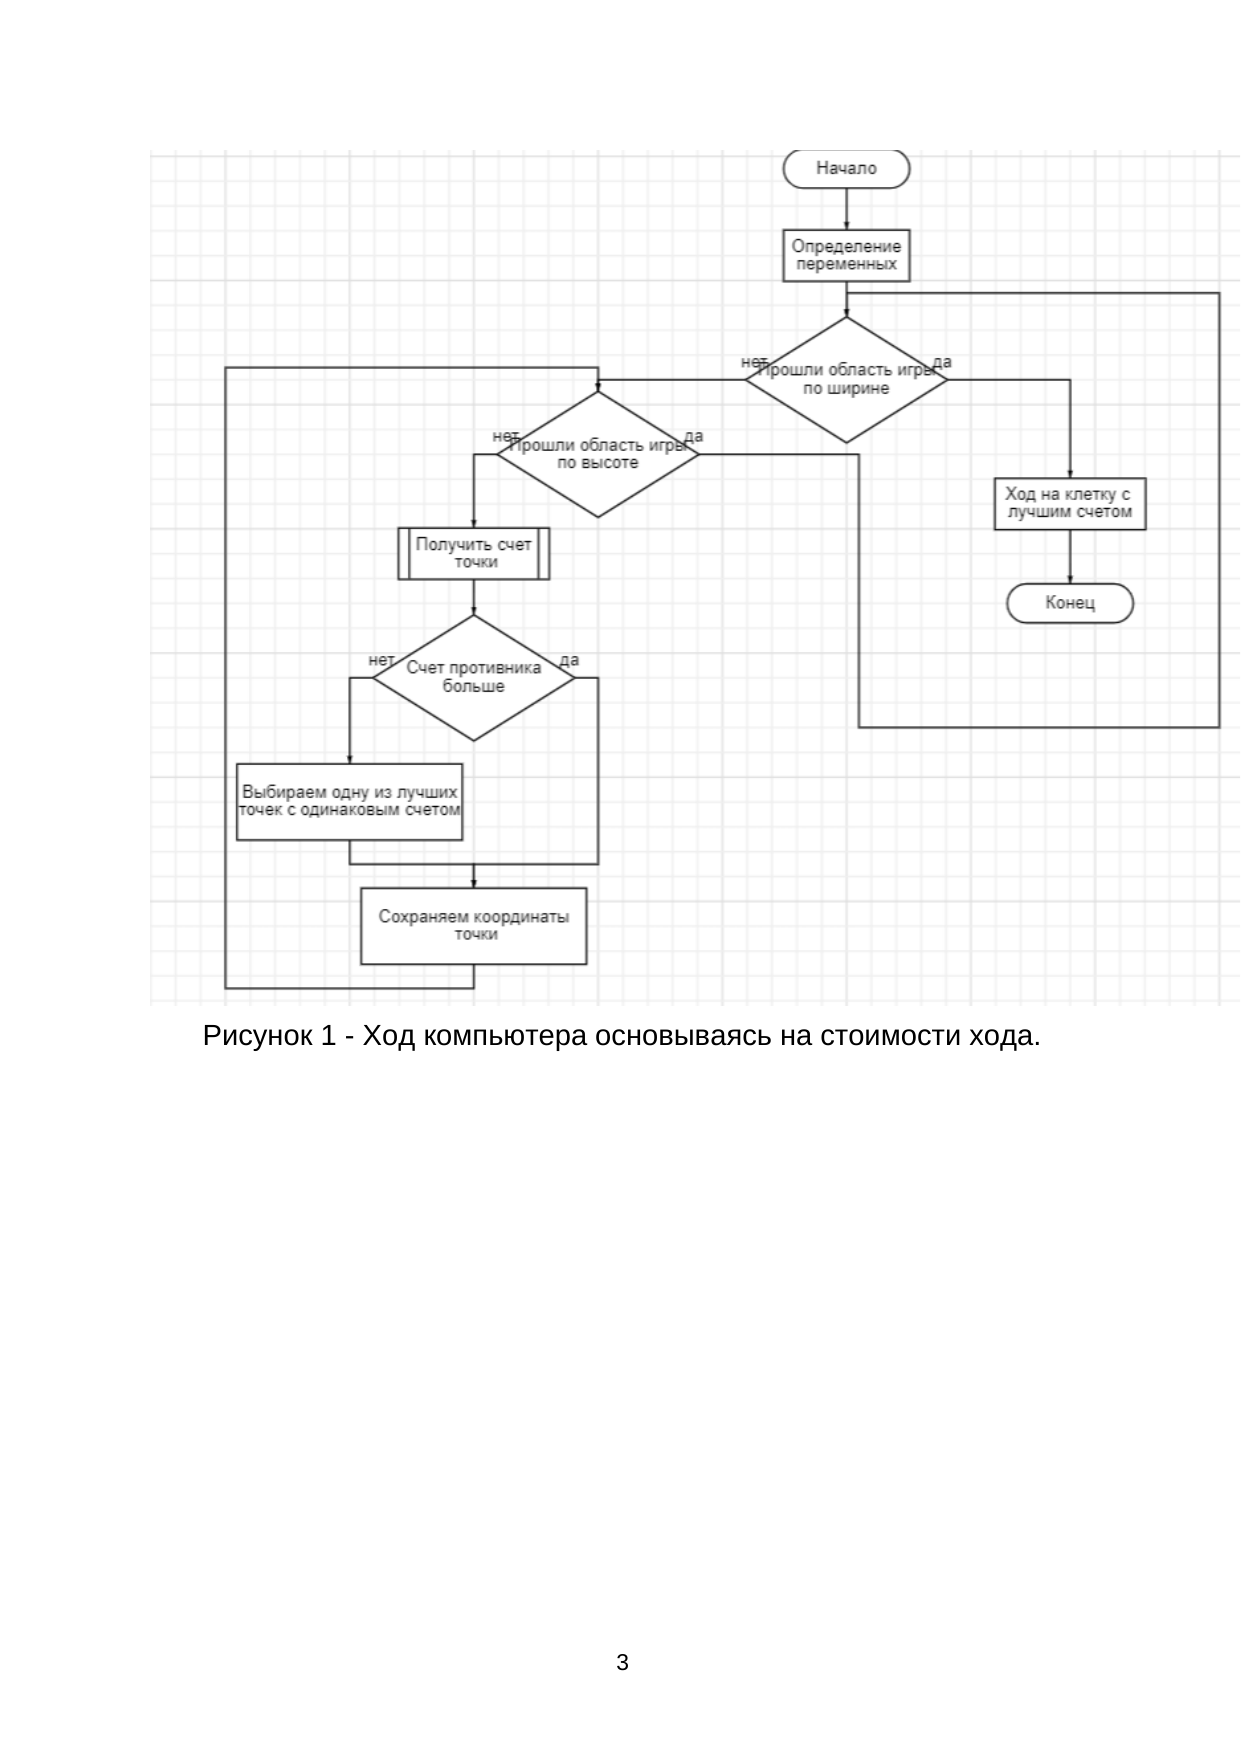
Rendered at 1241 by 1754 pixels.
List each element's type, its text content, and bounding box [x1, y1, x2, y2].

text Рисунок 1 - Ход компьютера основываясь на стоимости хода. [150, 1018, 1094, 1052]
picture [150, 150, 1241, 1006]
